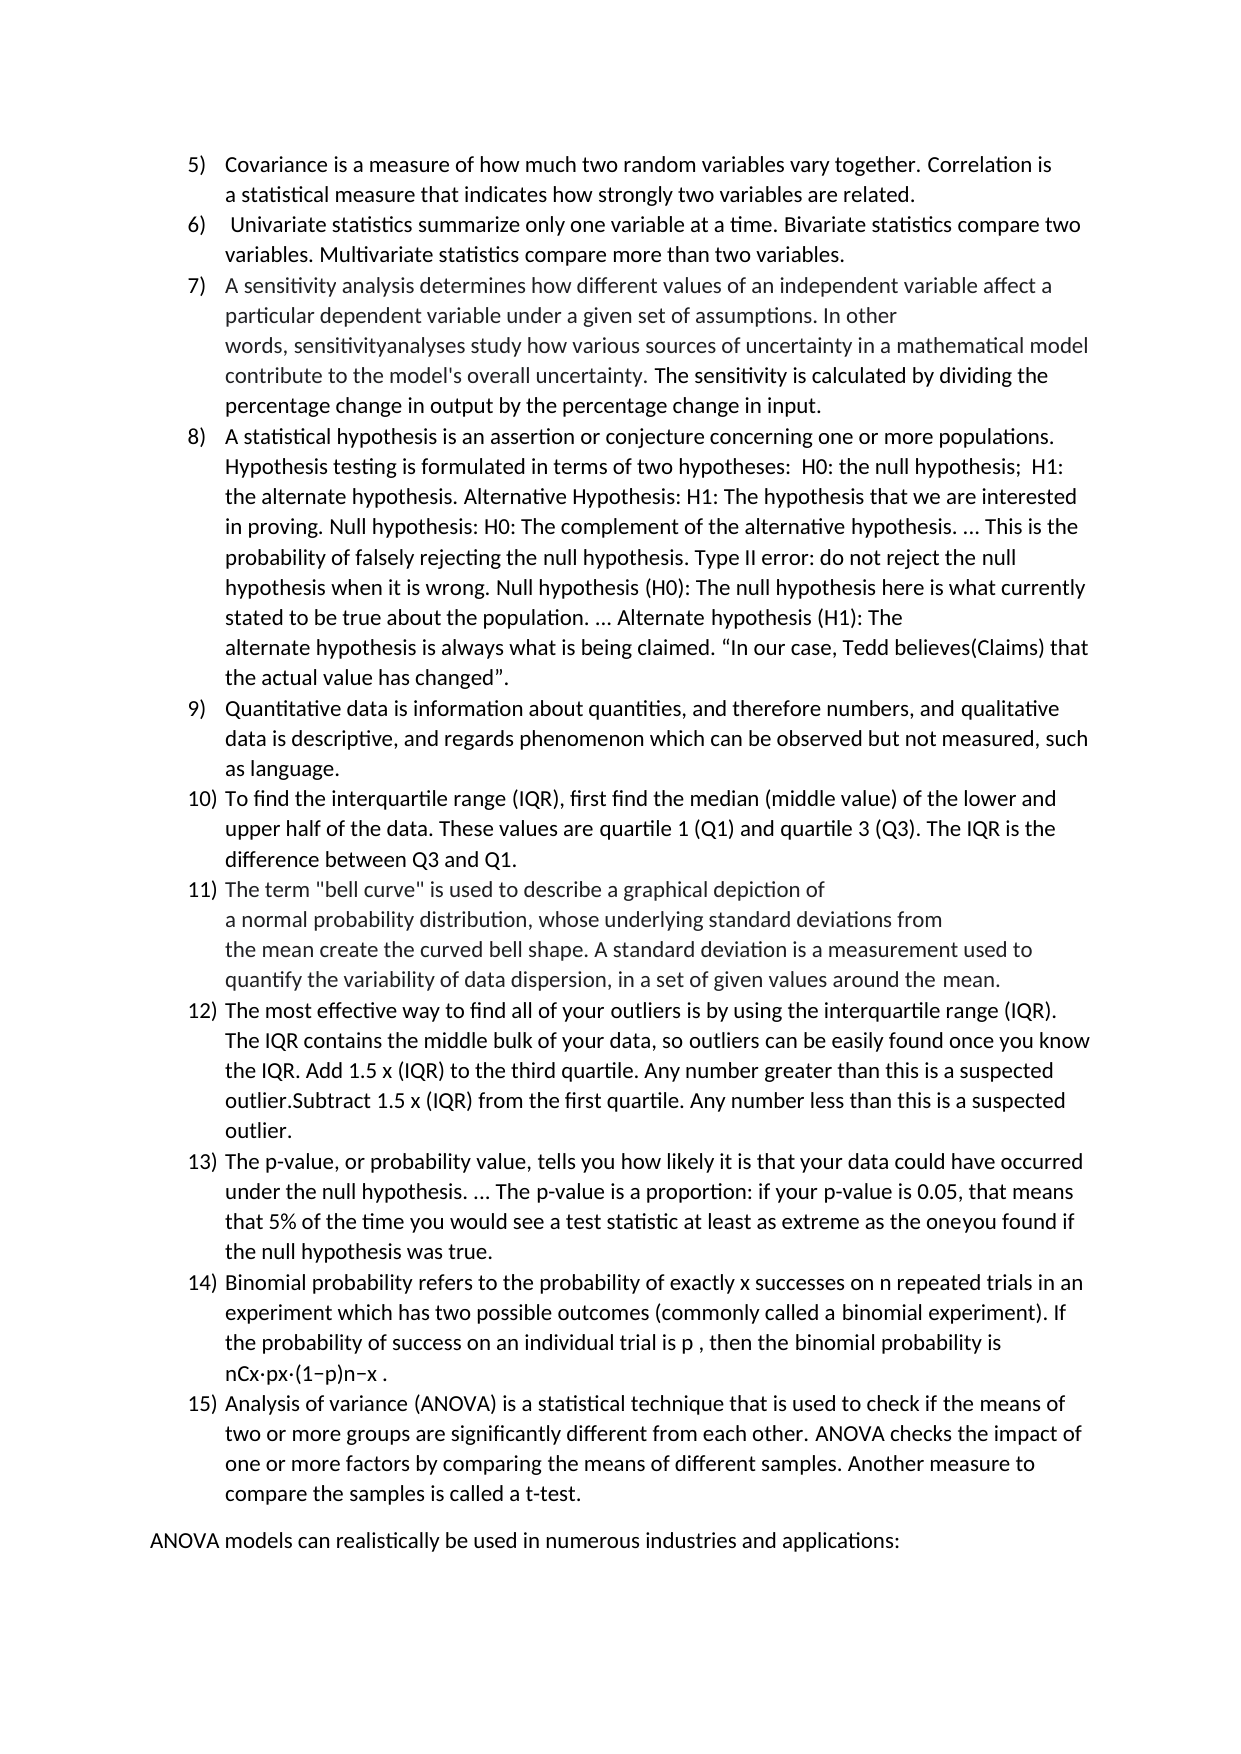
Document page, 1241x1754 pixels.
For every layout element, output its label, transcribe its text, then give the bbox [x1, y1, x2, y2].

list The p-value, or probability value, tells you how likely it is that your data could have occurred under the null hypothesis. ... The p-value is a proportion: if your p-value is 0.05, that means that 5% of the time you would see a test statistic at least as extreme as the oneyou found if the null hypothesis was true. [187, 1147, 1090, 1266]
list Analysis of variance (ANOVA) is a statistical technique that is used to check if the means of two or more groups are significantly different from each other. ANOVA checks the impact of one or more factors by comparing the means of different samples. Another measure to compare the samples is called a t-test. [187, 1389, 1090, 1508]
list Quantitative data is information about quantities, and therefore numbers, and qualitative data is descriptive, and regards phenomenon which can be observed but not measured, such as language. [187, 694, 1090, 782]
list Univariate statistics summarize only one variable at a time. Bivariate statistics compare two variables. Multivariate statistics compare more than two variables. [187, 210, 1090, 269]
list To find the interquartile range (IQR), ​first find the median (middle value) of the lower and upper half of the data. These values are quartile 1 (Q1) and quartile 3 (Q3). The IQR is the difference between Q3 and Q1. [187, 784, 1090, 873]
text ANOVA models can realistically be used in numerous industries and applications: [150, 1526, 1090, 1554]
list A sensitivity analysis determines how different values of an independent variable affect a particular dependent variable under a given set of assumptions. In other words, sensitivityanalyses study how various sources of uncertainty in a mathematical model contribute to the model's overall uncertainty. The sensitivity is calculated by dividing the percentage change in output by the percentage change in input. [187, 271, 1090, 420]
list The most effective way to find all of your outliers is by using the interquartile range (IQR). The IQR contains the middle bulk of your data, so outliers can be easily found once you know the IQR. Add 1.5 x (IQR) to the third quartile. Any number greater than this is a suspected outlier.Subtract 1.5 x (IQR) from the first quartile. Any number less than this is a suspected outlier. [187, 996, 1090, 1145]
list Binomial probability refers to the probability of exactly x successes on n repeated trials in an experiment which has two possible outcomes (commonly called a binomial experiment). If the probability of success on an individual trial is p , then the binomial probability is nCx⋅px⋅(1−p)n−x . [187, 1268, 1090, 1387]
list The term "bell curve" is used to describe a graphical depiction of a normal probability distribution, whose underlying standard deviations from the mean create the curved bell shape. A standard deviation is a measurement used to quantify the variability of data dispersion, in a set of given values around the mean. [187, 875, 1090, 994]
list A statistical hypothesis is an assertion or conjecture concerning one or more populations. [187, 422, 1090, 450]
list Covariance is a measure of how much two random variables vary together. Correlation is a statistical measure that indicates how strongly two variables are related. [187, 150, 1090, 208]
list Hypothesis testing is formulated in terms of two hypotheses: H0: the null hypothesis; H1: the alternate hypothesis. Alternative Hypothesis: H1: The hypothesis that we are interested in proving. Null hypothesis: H0: The complement of the alternative hypothesis. ... This is the probability of falsely rejecting the null hypothesis. Type II error: do not reject the null hypothesis when it is wrong. Null hypothesis (H0): The null hypothesis here is what currently stated to be true about the population. ... Alternate hypothesis (H1): The alternate hypothesis is always what is being claimed. “In our case, Tedd believes(Claims) that the actual value has changed”. [225, 452, 1090, 692]
